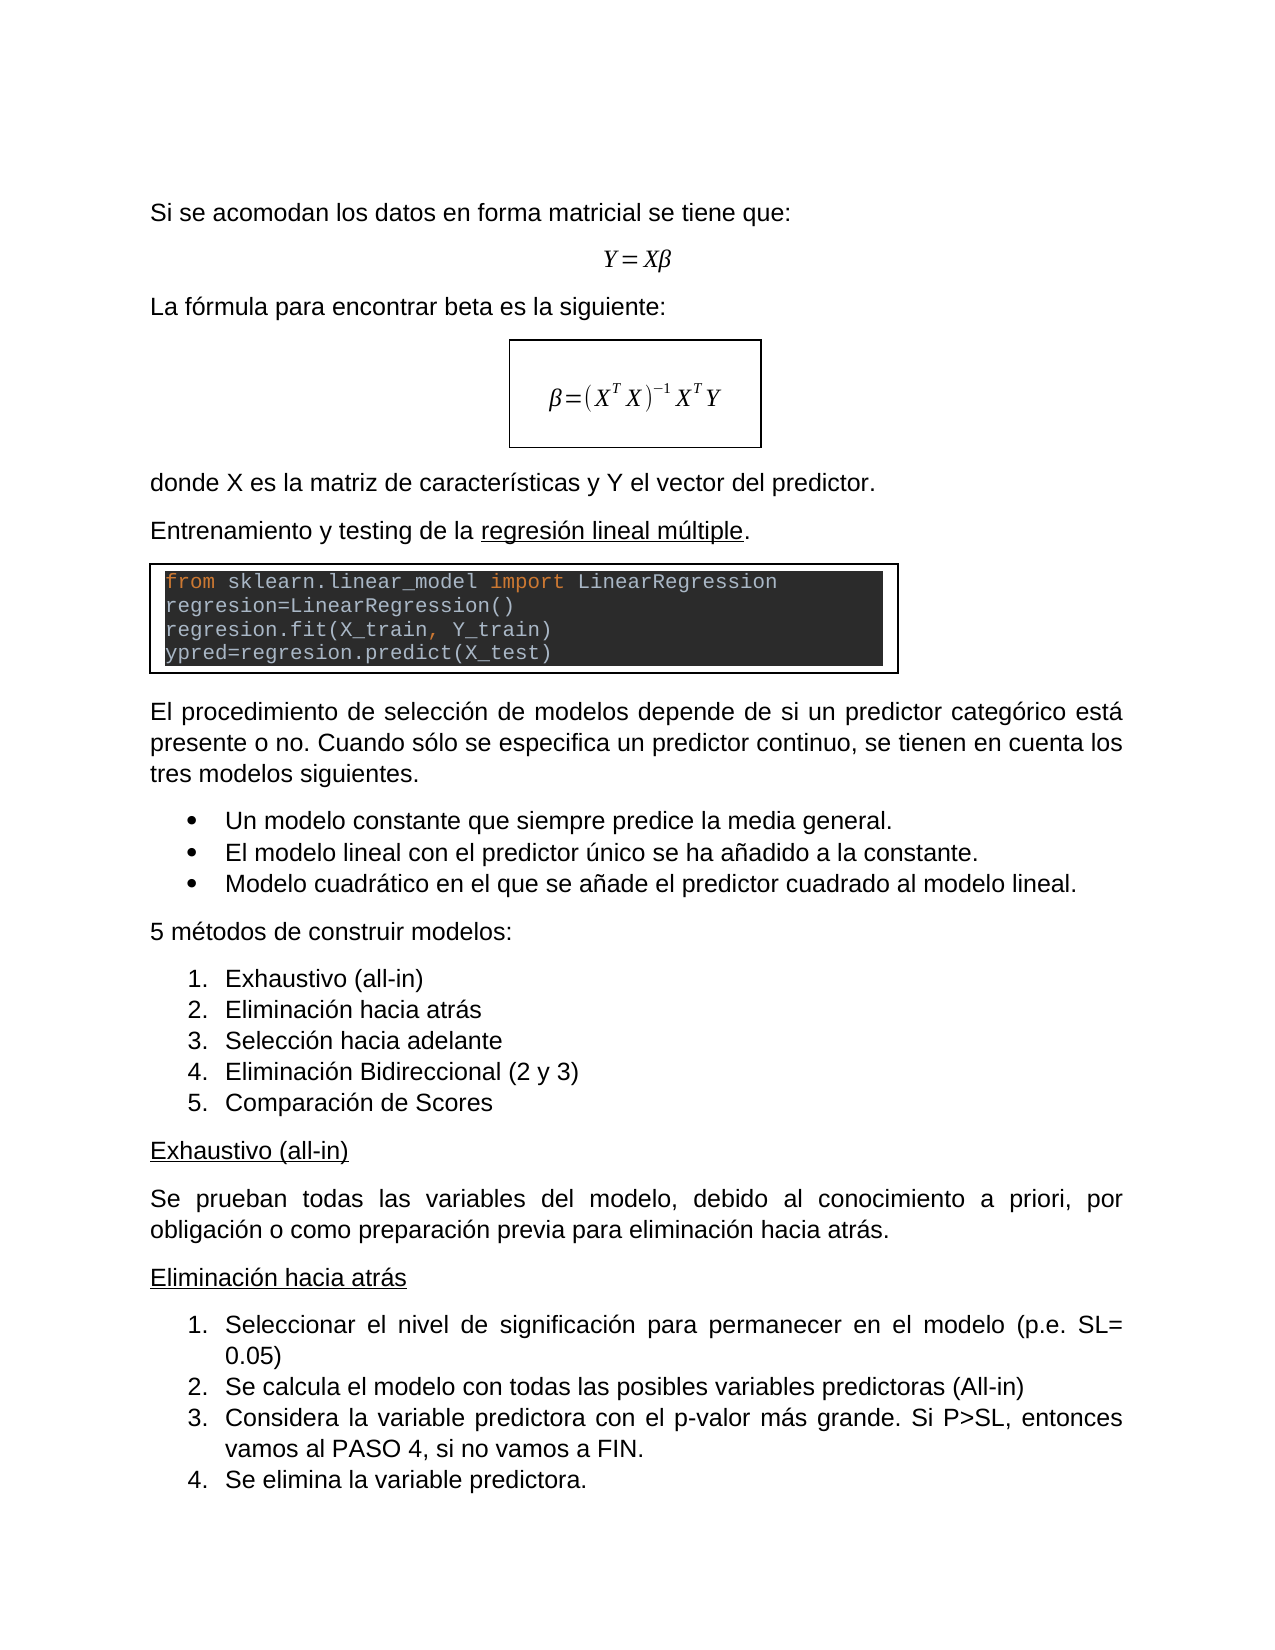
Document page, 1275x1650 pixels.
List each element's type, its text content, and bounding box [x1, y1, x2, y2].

text donde X es la matriz de características y Y el vector del predictor. [150, 468, 1125, 497]
list Considera la variable predictora con el p-valor más grande. Si P>SL, entonces vamos al PASO 4, si no vamos a FIN. [187, 1403, 1125, 1463]
text El procedimiento de selección de modelos depende de si un predictor categórico está presente o no. Cuando sólo se especifica un predictor continuo, se tienen en cuenta los tres modelos siguientes. [150, 697, 1125, 787]
text 5 métodos de construir modelos: [150, 916, 1125, 945]
text Si se acomodan los datos en forma matricial se tiene que: [150, 198, 1125, 226]
list Seleccionar el nivel de significación para permanecer en el modelo (p.e. SL= 0.05) [187, 1310, 1125, 1370]
text Eliminación hacia atrás [150, 1262, 1125, 1291]
list Se elimina la variable predictora. [187, 1465, 1125, 1494]
list Modelo cuadrático en el que se añade el predictor cuadrado al modelo lineal. [187, 869, 1125, 897]
list Un modelo constante que siempre predice la media general. [187, 806, 1125, 835]
text Se prueban todas las variables del modelo, debido al conocimiento a priori, por obligación o como preparación previa para eliminación hacia atrás. [150, 1184, 1125, 1243]
list El modelo lineal con el predictor único se ha añadido a la constante. [187, 837, 1125, 866]
list Comparación de Scores [187, 1088, 1125, 1117]
text Exhaustivo (all-in) [150, 1136, 1125, 1165]
text Entrenamiento y testing de la regresión lineal múltiple. [150, 516, 1125, 545]
list Selección hacia adelante [187, 1026, 1125, 1055]
text La fórmula para encontrar beta es la siguiente: [150, 292, 1125, 321]
list Eliminación Bidireccional (2 y 3) [187, 1057, 1125, 1086]
list Eliminación hacia atrás [187, 995, 1125, 1024]
list Se calcula el modelo con todas las posibles variables predictoras (All-in) [187, 1372, 1125, 1401]
list Exhaustivo (all-in) [187, 964, 1125, 993]
